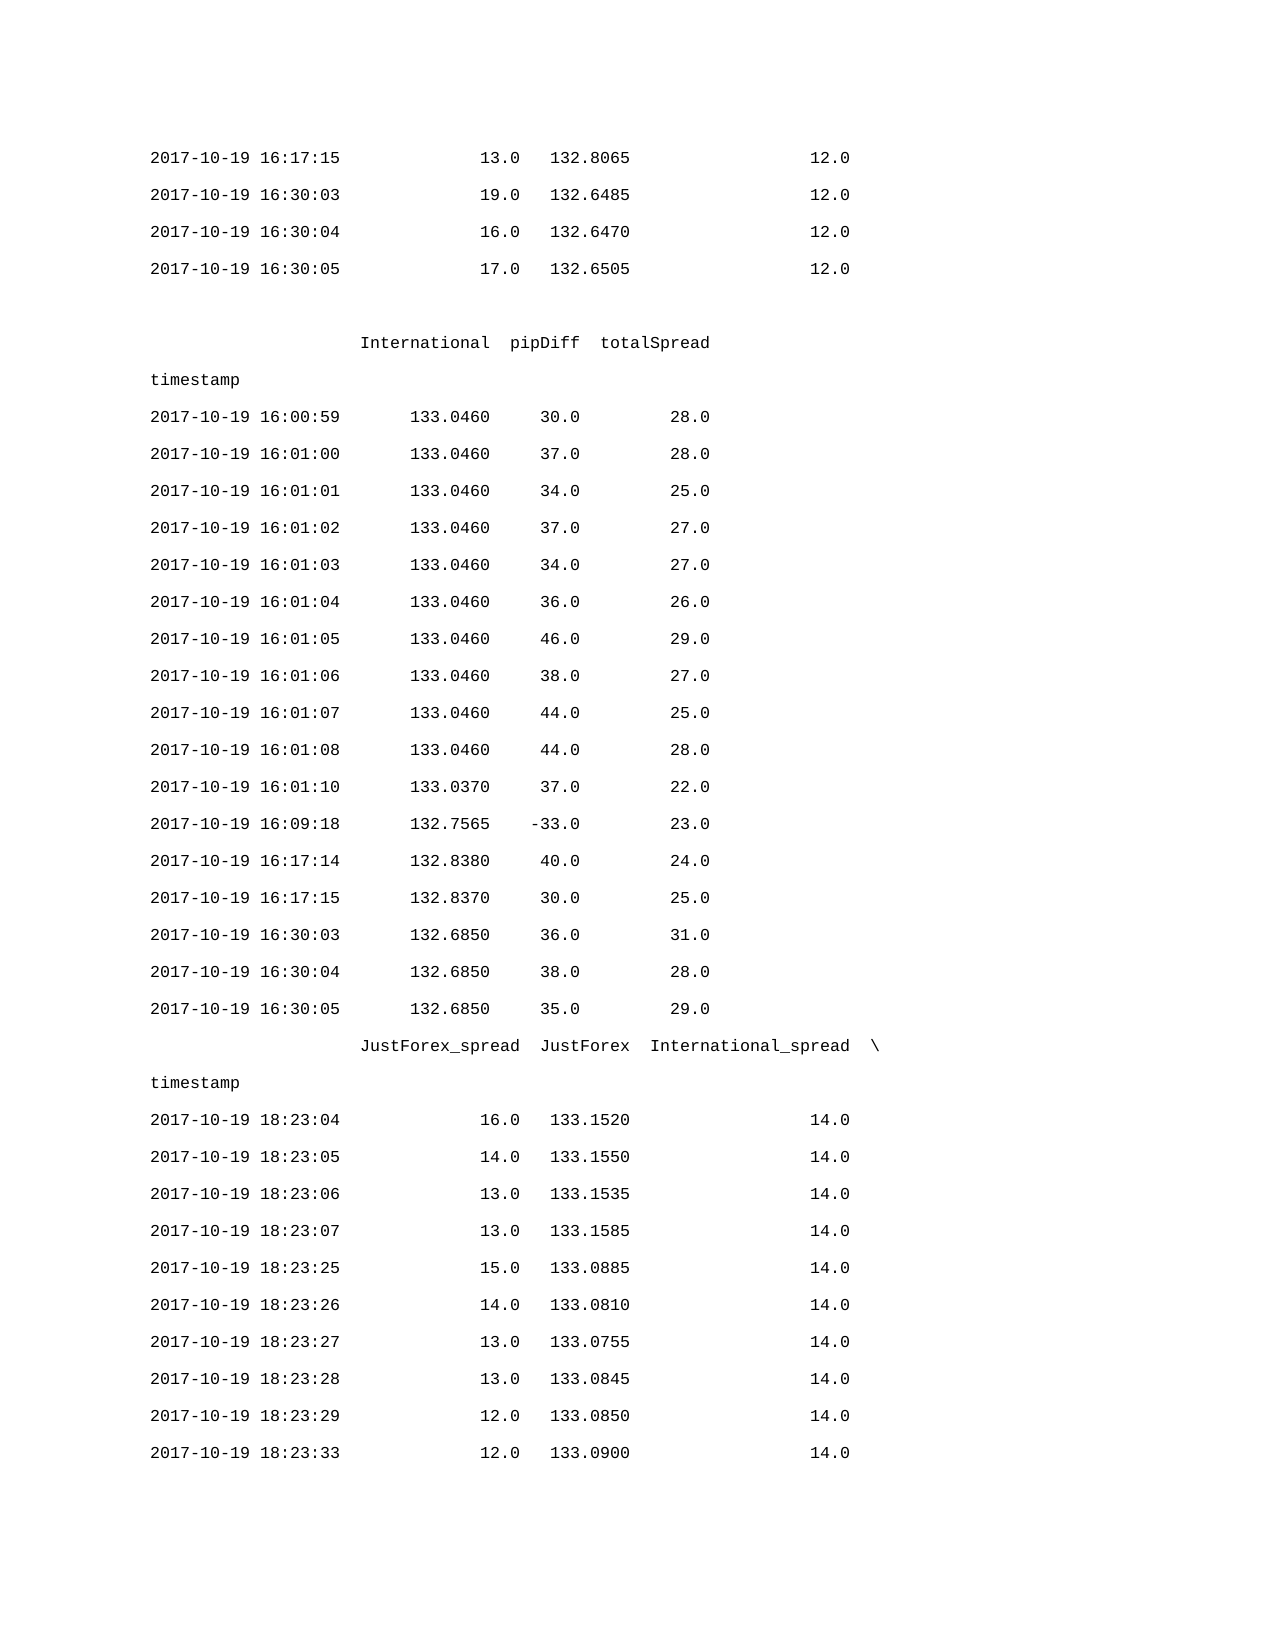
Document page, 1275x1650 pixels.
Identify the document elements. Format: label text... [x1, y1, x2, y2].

text 2017-10-19 18:23:07 13.0 133.1585 14.0 [150, 1222, 1125, 1241]
text 2017-10-19 16:01:02 133.0460 37.0 27.0 [150, 520, 1125, 539]
text 2017-10-19 18:23:05 14.0 133.1550 14.0 [150, 1148, 1125, 1167]
text 2017-10-19 16:01:06 133.0460 38.0 27.0 [150, 668, 1125, 687]
text 2017-10-19 18:23:33 12.0 133.0900 14.0 [150, 1444, 1125, 1463]
text 2017-10-19 16:01:07 133.0460 44.0 25.0 [150, 705, 1125, 723]
text 2017-10-19 16:01:08 133.0460 44.0 28.0 [150, 742, 1125, 761]
text JustForex_spread JustForex International_spread \ [150, 1037, 1125, 1056]
text 2017-10-19 18:23:29 12.0 133.0850 14.0 [150, 1407, 1125, 1426]
text 2017-10-19 16:01:03 133.0460 34.0 27.0 [150, 557, 1125, 576]
text 2017-10-19 16:17:15 132.8370 30.0 25.0 [150, 889, 1125, 908]
text 2017-10-19 16:17:15 13.0 132.8065 12.0 [150, 150, 1125, 169]
text 2017-10-19 16:30:03 132.6850 36.0 31.0 [150, 927, 1125, 945]
text 2017-10-19 16:30:03 19.0 132.6485 12.0 [150, 187, 1125, 206]
text timestamp [150, 1074, 1125, 1093]
text 2017-10-19 16:01:10 133.0370 37.0 22.0 [150, 779, 1125, 797]
text 2017-10-19 18:23:04 16.0 133.1520 14.0 [150, 1111, 1125, 1130]
text 2017-10-19 18:23:28 13.0 133.0845 14.0 [150, 1370, 1125, 1389]
text 2017-10-19 16:09:18 132.7565 -33.0 23.0 [150, 816, 1125, 834]
text 2017-10-19 16:01:01 133.0460 34.0 25.0 [150, 483, 1125, 502]
text 2017-10-19 16:01:00 133.0460 37.0 28.0 [150, 446, 1125, 465]
text 2017-10-19 18:23:26 14.0 133.0810 14.0 [150, 1296, 1125, 1315]
text 2017-10-19 18:23:06 13.0 133.1535 14.0 [150, 1185, 1125, 1204]
text 2017-10-19 16:30:05 17.0 132.6505 12.0 [150, 261, 1125, 280]
text 2017-10-19 16:00:59 133.0460 30.0 28.0 [150, 409, 1125, 428]
text 2017-10-19 16:30:04 132.6850 38.0 28.0 [150, 963, 1125, 982]
text 2017-10-19 18:23:25 15.0 133.0885 14.0 [150, 1259, 1125, 1278]
text International pipDiff totalSpread [150, 335, 1125, 354]
text 2017-10-19 16:30:04 16.0 132.6470 12.0 [150, 224, 1125, 243]
text 2017-10-19 16:30:05 132.6850 35.0 29.0 [150, 1001, 1125, 1019]
text 2017-10-19 16:01:04 133.0460 36.0 26.0 [150, 594, 1125, 613]
text 2017-10-19 16:17:14 132.8380 40.0 24.0 [150, 853, 1125, 871]
text 2017-10-19 18:23:27 13.0 133.0755 14.0 [150, 1333, 1125, 1352]
text 2017-10-19 16:01:05 133.0460 46.0 29.0 [150, 631, 1125, 649]
text timestamp [150, 372, 1125, 391]
